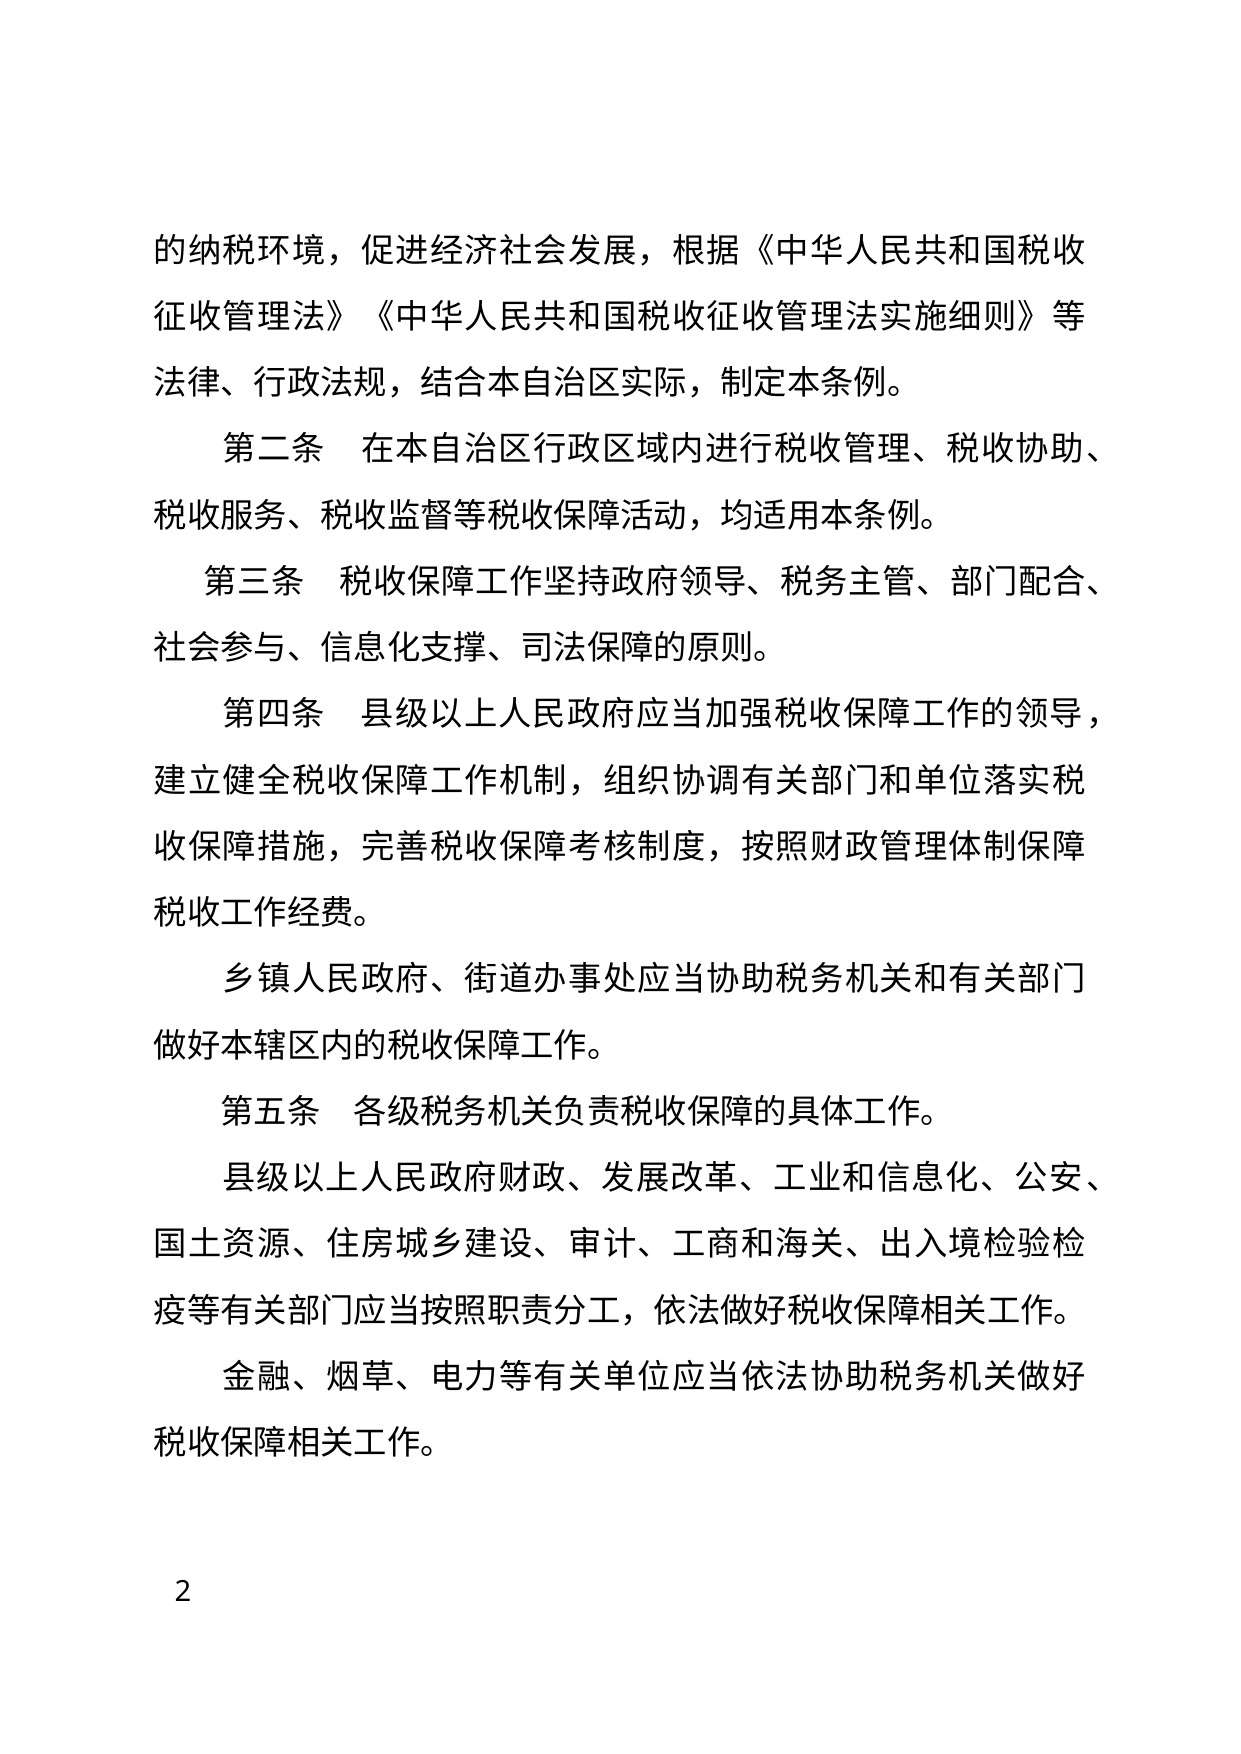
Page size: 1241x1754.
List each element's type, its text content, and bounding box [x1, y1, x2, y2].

text 第三条 税收保障工作坚持政府领导、税务主管、部门配合、社会参与、信息化支撑、司法保障的原则。 [153, 546, 1087, 678]
text 乡镇人民政府、街道办事处应当协助税务机关和有关部门做好本辖区内的税收保障工作。 [153, 943, 1087, 1076]
text 第五条 各级税务机关负责税收保障的具体工作。 [153, 1076, 1087, 1142]
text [153, 214, 1087, 413]
text 第二条 在本自治区行政区域内进行税收管理、税收协助、税收服务、税收监督等税收保障活动，均适用本条例。 [153, 413, 1087, 546]
text 第四条 县级以上人民政府应当加强税收保障工作的领导，建立健全税收保障工作机制，组织协调有关部门和单位落实税收保障措施，完善税收保障考核制度，按照财政管理体制保障税收工作经费。 [153, 678, 1087, 943]
text 金融、烟草、电力等有关单位应当依法协助税务机关做好税收保障相关工作。 [153, 1341, 1087, 1473]
text 县级以上人民政府财政、发展改革、工业和信息化、公安、国土资源、住房城乡建设、审计、工商和海关、出入境检验检疫等有关部门应当按照职责分工，依法做好税收保障相关工作。 [153, 1142, 1087, 1341]
